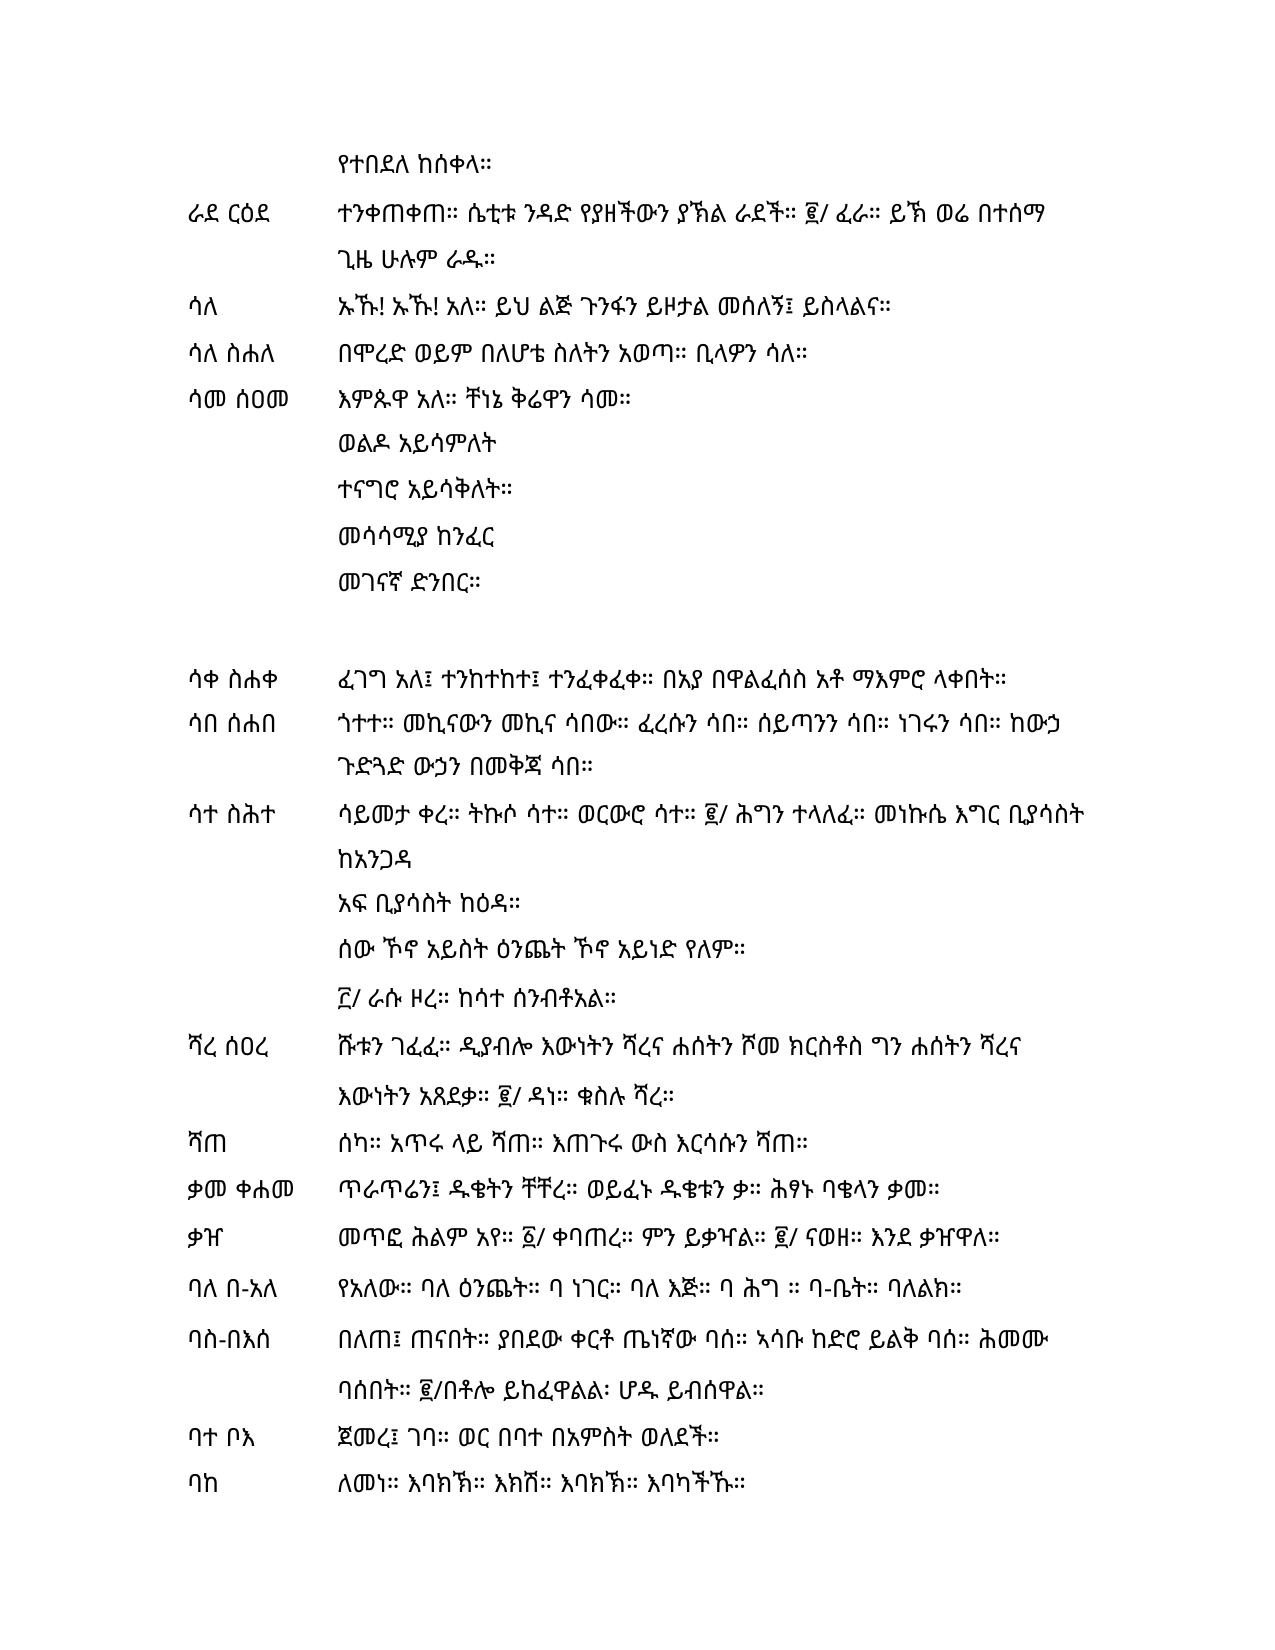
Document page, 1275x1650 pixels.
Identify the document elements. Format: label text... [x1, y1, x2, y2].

text ባተ ቦእ ጀመረ፤ ገባ። ወር በባተ በአምስት ወለደች። [187, 1423, 1087, 1452]
text ፫/ ራሱ ዞረ። ከሳተ ሰንብቶአል። [187, 981, 1087, 1015]
text ተናግሮ አይሳቅለት። [187, 476, 1087, 505]
text ራደ ርዕደ ተንቀጠቀጠ። ሴቲቱ ንዳድ የያዘችውን ያኽል ራደች። ፪/ ፈራ። ይኽ ወሬ በተሰማ ጊዜ ሁሉም ራዱ። [187, 196, 1087, 274]
text ባለ በ-አለ የአለው። ባለ ዕንጨት። ባ ነገር። ባለ እጅ። ባ ሕግ ። ባ-ቤት። ባለልክ። [187, 1270, 1087, 1304]
text ሻረ ሰዐረ ሹቱን ገፈፈ። ዲያብሎ እውነትን ሻረና ሐሰትን ሾመ ክርስቶስ ግን ሐሰትን ሻረና እውነትን አጸደቃ። ፪/ ዳነ። ቁስሉ ሻረ። [187, 1032, 1087, 1112]
text የተበደለ ከሰቀላ። [187, 150, 1087, 179]
text ሳለ ስሐለ በሞረድ ወይም በለሆቴ ስለትን አወጣ። ቢላዎን ሳለ። [187, 339, 1087, 369]
text ሳተ ስሕተ ሳይመታ ቀረ። ትኩሶ ሳተ። ወርውሮ ሳተ። ፪/ ሕግን ተላለፈ። መነኩሴ እግር ቢያሳስት ከአንጋዳ [187, 796, 1087, 874]
text አፍ ቢያሳስት ከዕዳ። [187, 889, 1087, 918]
text ሳበ ሰሐበ ጎተተ። መኪናውን መኪና ሳበው። ፈረሱን ሳበ። ሰይጣንን ሳበ። ነገሩን ሳበ። ከውኃ ጉድጓድ ውኃን በመቅጃ ሳበ። [187, 709, 1087, 782]
text ባስ-በእሰ በለጠ፤ ጠናበት። ያበደው ቀርቶ ጤነኛው ባሰ። ኣሳቡ ከድሮ ይልቅ ባሰ። ሕመሙ ባሰበት። ፪/በቶሎ ይከፈዋልል፡ ሆዱ ይብሰዋል። [187, 1321, 1087, 1406]
text ቃዠ መጥፎ ሕልም አየ። ፩/ ቀባጠረ። ምን ይቃዣል። ፪/ ናወዘ። እንደ ቃዠዋለ። [187, 1219, 1087, 1253]
text ወልዶ አይሳምለት [187, 429, 1087, 459]
text ሳቀ ስሐቀ ፈገግ አለ፤ ተንከተከተ፤ ተንፈቀፈቀ። በአያ በዋልፈሰስ አቶ ማእምሮ ላቀበት። [187, 665, 1087, 694]
text ሳለ ኡኹ! ኡኹ! አለ። ይህ ልጅ ጉንፋን ይዞታል መሰለኝ፤ ይስላልና። [187, 288, 1087, 323]
text ባከ ለመነ። እባክኽ። እክሽ። እባክኽ። እባካችኹ። [187, 1469, 1087, 1499]
text ሳመ ሰዐመ እምጱዋ አለ። ቸነኔ ቅሬዋን ሳመ። [187, 386, 1087, 415]
text ቃመ ቀሐመ ጥራጥሬን፤ ዱቄትን ቸቸረ። ወይፈኑ ዱቄቱን ቃ። ሕፃኑ ባቄላን ቃመ። [187, 1175, 1087, 1204]
text ሻጠ ሰካ። አጥሩ ላይ ሻጠ። እጠጉሩ ውስ እርሳሱን ሻጠ። [187, 1129, 1087, 1158]
text መገናኛ ድንበር። [187, 568, 1087, 597]
text መሳሳሚያ ከንፈር [187, 522, 1087, 551]
text ሰው ኾኖ አይስት ዕንጨት ኾኖ አይነድ የለም። [187, 935, 1087, 964]
